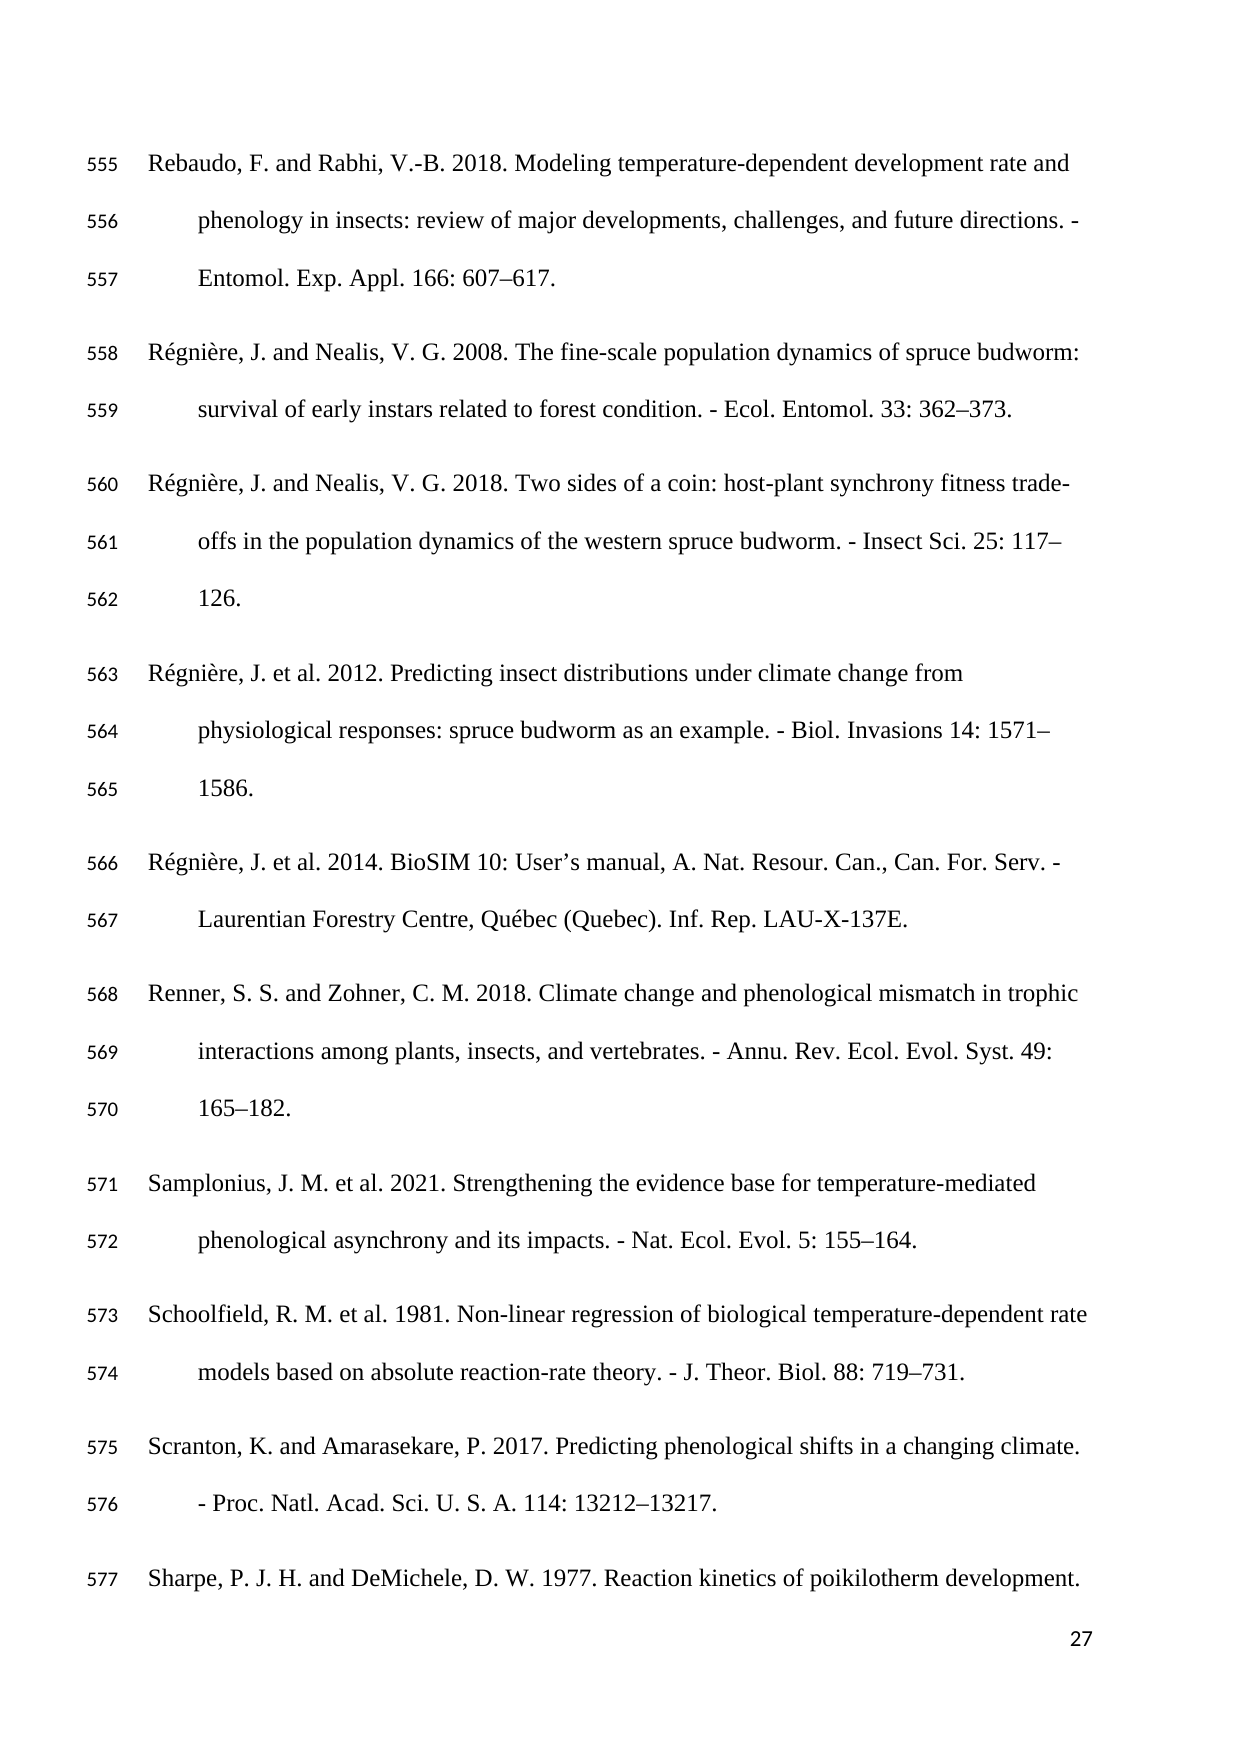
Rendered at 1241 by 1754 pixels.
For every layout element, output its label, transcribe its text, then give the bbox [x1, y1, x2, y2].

text Régnière, J. and Nealis, V. G. 2008. The fine-scale population dynamics of spruce budworm: survival of early instars related to forest condition. - Ecol. Entomol. 33: 362–373. [148, 337, 1093, 423]
text Samplonius, J. M. et al. 2021. Strengthening the evidence base for temperature-mediated phenological asynchrony and its impacts. - Nat. Ecol. Evol. 5: 155–164. [148, 1168, 1093, 1254]
text Régnière, J. et al. 2014. BioSIM 10: User’s manual, A. Nat. Resour. Can., Can. For. Serv. - Laurentian Forestry Centre, Québec (Quebec). Inf. Rep. LAU-X-137E. [148, 847, 1093, 933]
text Scranton, K. and Amarasekare, P. 2017. Predicting phenological shifts in a changing climate. - Proc. Natl. Acad. Sci. U. S. A. 114: 13212–13217. [148, 1431, 1093, 1517]
text Renner, S. S. and Zohner, C. M. 2018. Climate change and phenological mismatch in trophic interactions among plants, insects, and vertebrates. - Annu. Rev. Ecol. Evol. Syst. 49: 165–182. [148, 978, 1093, 1122]
text Rebaudo, F. and Rabhi, V.-B. 2018. Modeling temperature-dependent development rate and phenology in insects: review of major developments, challenges, and future directions. - Entomol. Exp. Appl. 166: 607–617. [148, 148, 1093, 291]
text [148, 1563, 1093, 1591]
text Régnière, J. et al. 2012. Predicting insect distributions under climate change from physiological responses: spruce budworm as an example. - Biol. Invasions 14: 1571–1586. [148, 658, 1093, 801]
text Régnière, J. and Nealis, V. G. 2018. Two sides of a coin: host-plant synchrony fitness trade-offs in the population dynamics of the western spruce budworm. - Insect Sci. 25: 117–126. [148, 468, 1093, 612]
text Schoolfield, R. M. et al. 1981. Non-linear regression of biological temperature-dependent rate models based on absolute reaction-rate theory. - J. Theor. Biol. 88: 719–731. [148, 1299, 1093, 1386]
